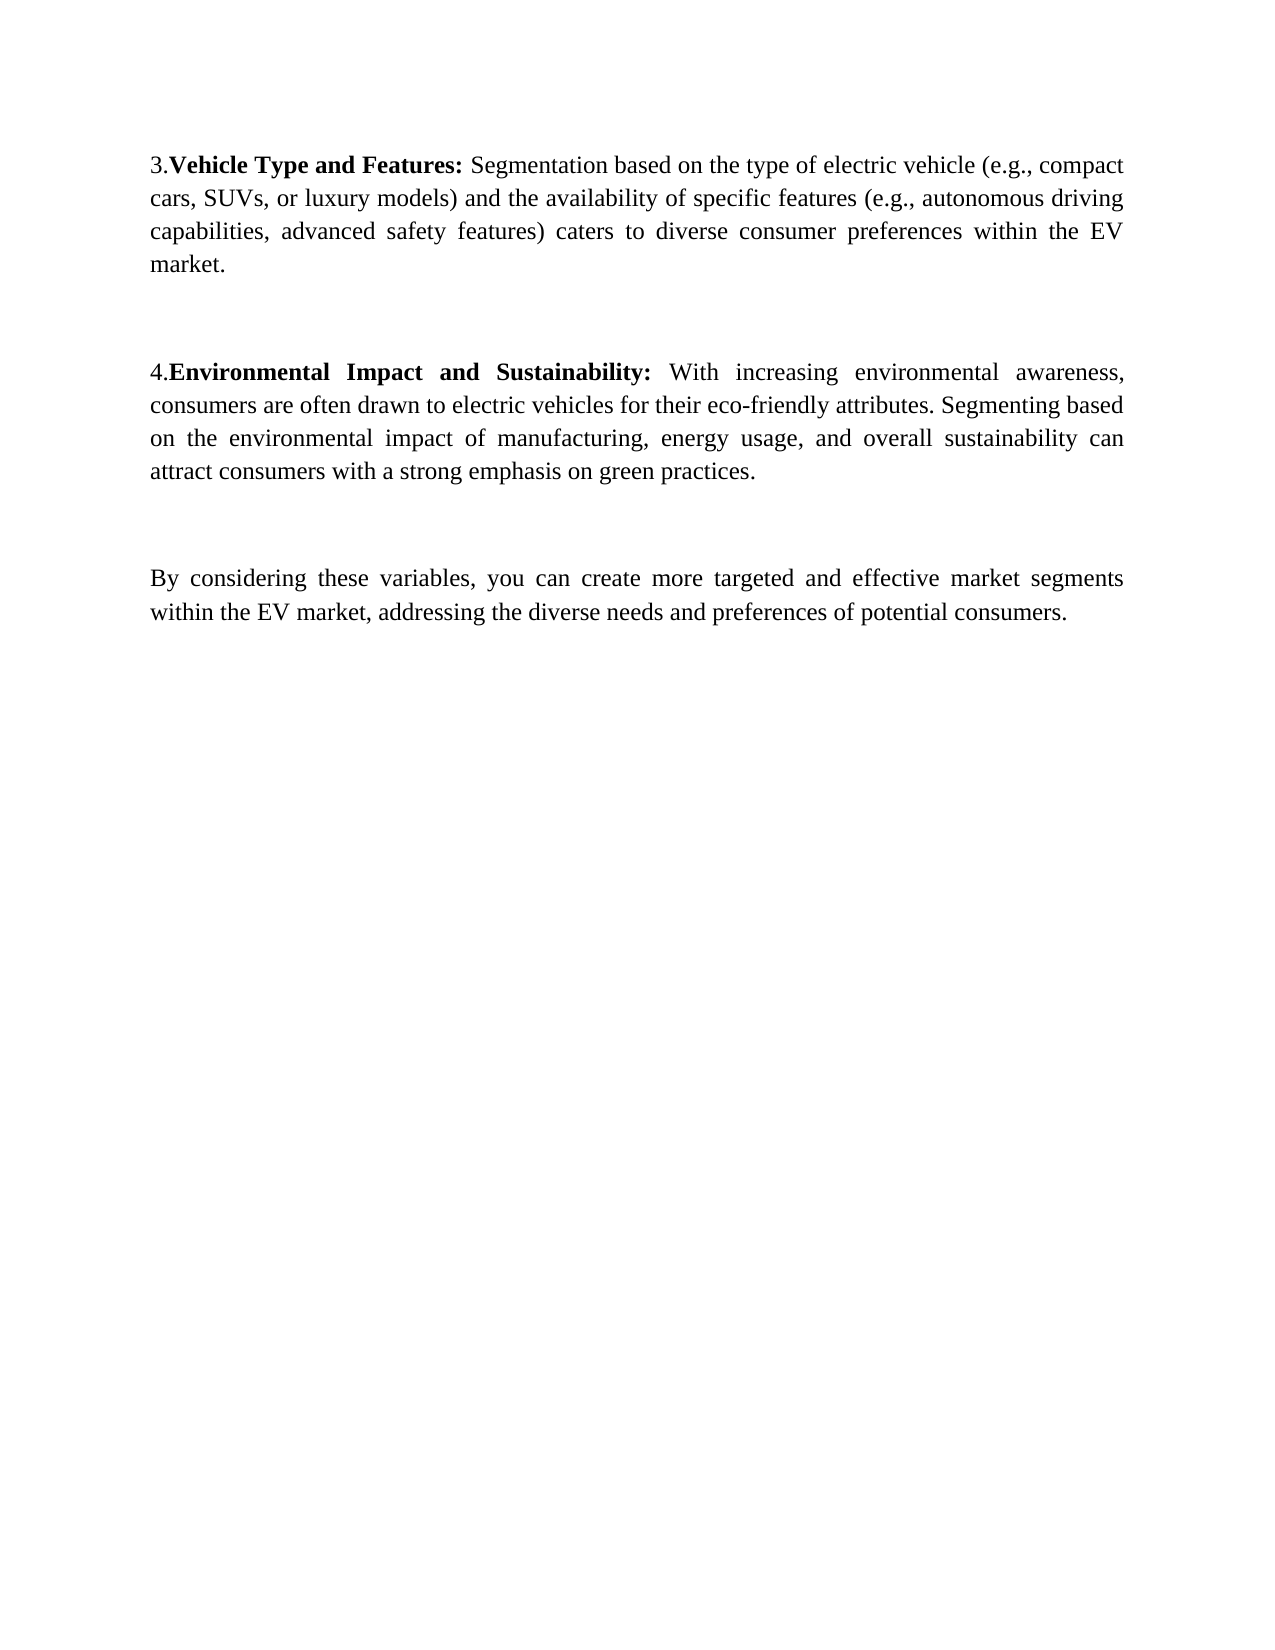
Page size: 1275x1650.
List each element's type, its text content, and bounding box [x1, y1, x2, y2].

text 3.Vehicle Type and Features: Segmentation based on the type of electric vehicle (e.g., compact cars, SUVs, or luxury models) and the availability of specific features (e.g., autonomous driving capabilities, advanced safety features) caters to diverse consumer preferences within the EV market. [150, 150, 1125, 278]
text By considering these variables, you can create more targeted and effective market segments within the EV market, addressing the diverse needs and preferences of potential consumers. [150, 563, 1125, 625]
text 4.Environmental Impact and Sustainability: With increasing environmental awareness, consumers are often drawn to electric vehicles for their eco-friendly attributes. Segmenting based on the environmental impact of manufacturing, energy usage, and overall sustainability can attract consumers with a strong emphasis on green practices. [150, 357, 1125, 484]
